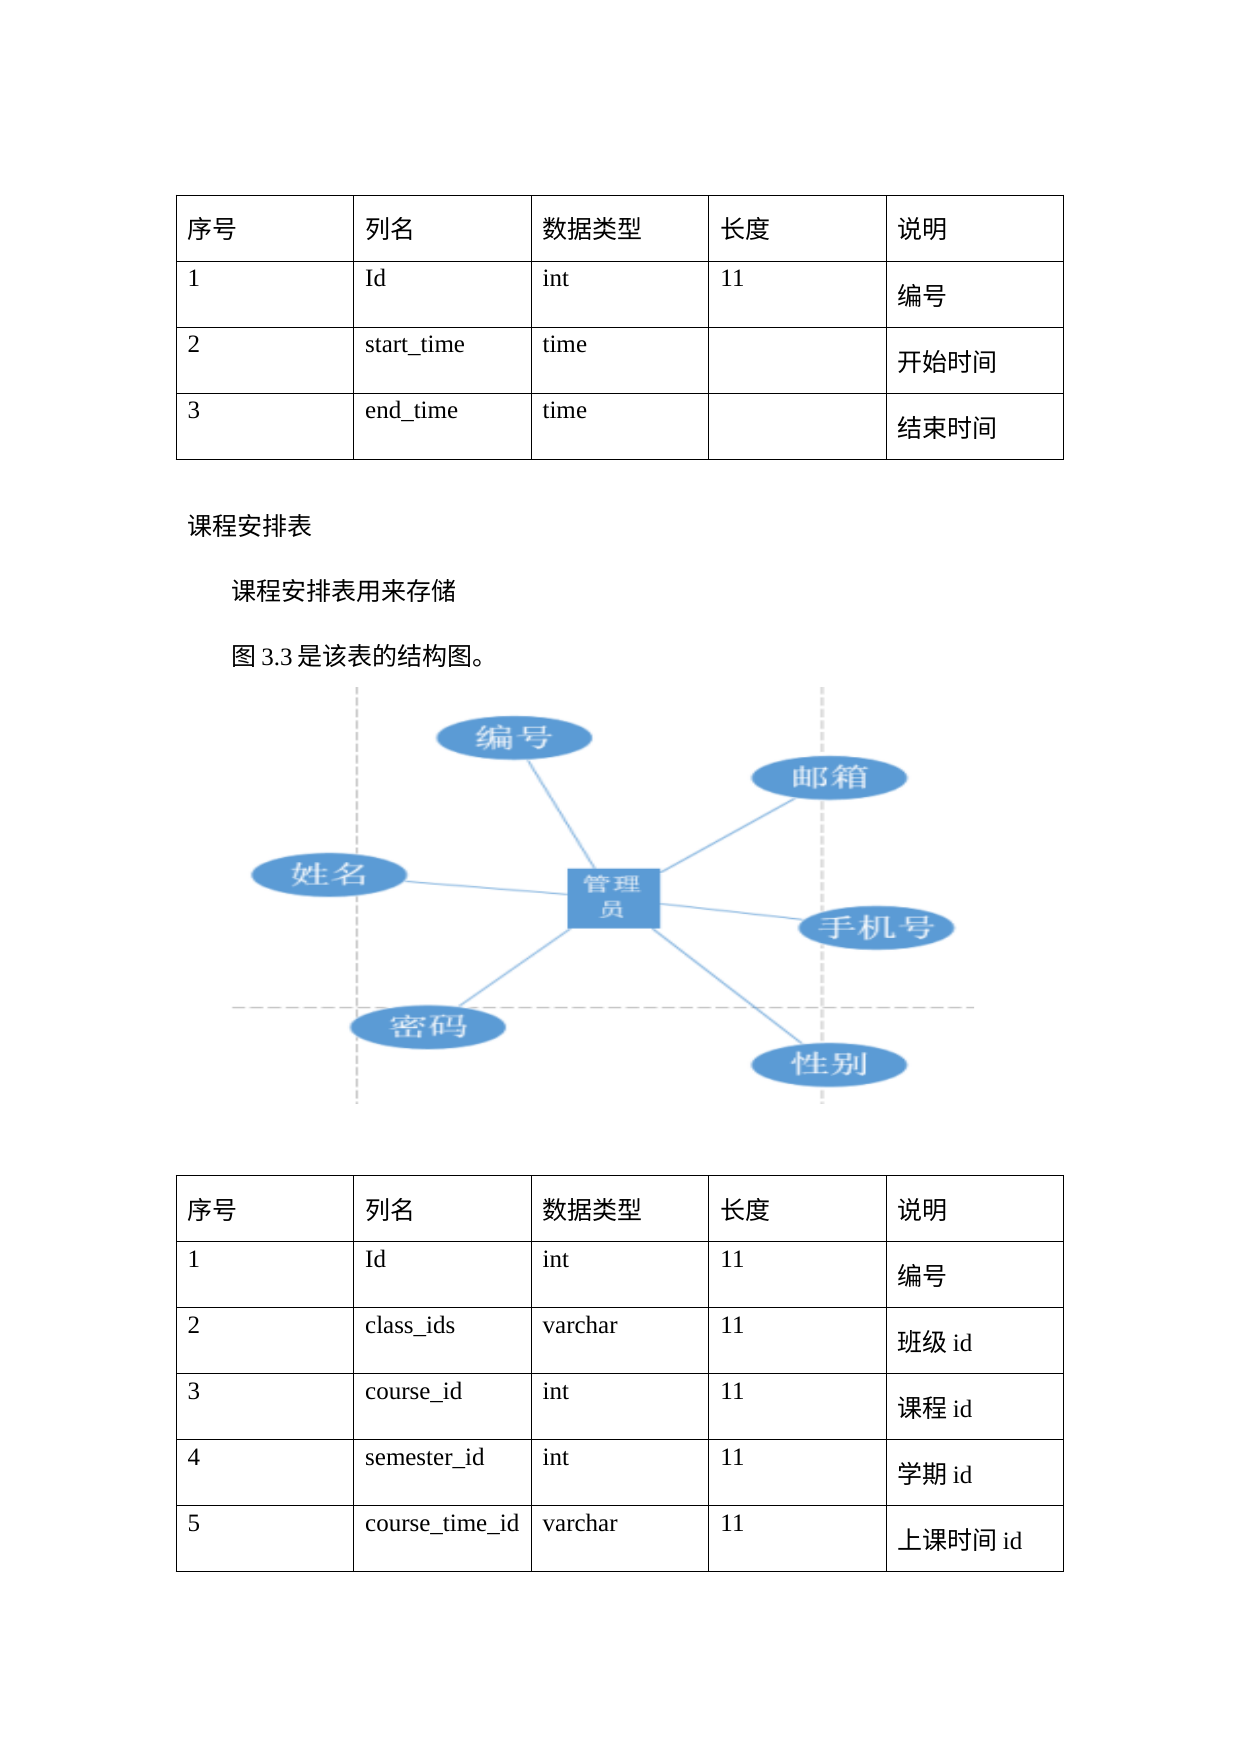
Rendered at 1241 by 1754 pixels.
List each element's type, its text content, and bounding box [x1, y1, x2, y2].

table_cell 11 [709, 262, 886, 327]
table_cell 1 [177, 1242, 353, 1307]
table_header 数据类型 [532, 196, 708, 261]
table_cell [709, 394, 886, 459]
text 课程安排表用来存储 [187, 557, 1053, 622]
table_cell 11 [709, 1506, 886, 1571]
table_header 长度 [709, 196, 886, 261]
table_cell 11 [709, 1308, 886, 1373]
table_cell 2 [177, 328, 353, 393]
text 课程安排表 [187, 492, 1053, 557]
table_cell 3 [177, 1374, 353, 1439]
table_header 说明 [887, 196, 1063, 261]
table_cell 1 [177, 262, 353, 327]
table_cell varchar [532, 1308, 708, 1373]
table_header 列名 [354, 196, 531, 261]
table_cell 班级id [887, 1308, 1063, 1373]
table_header 说明 [887, 1176, 1063, 1241]
table_header 序号 [177, 1176, 353, 1241]
text 图3.3是该表的结构图。 [187, 622, 1053, 687]
table_cell time [532, 328, 708, 393]
table_cell int [532, 1440, 708, 1505]
table_cell 2 [177, 1308, 353, 1373]
table_header 数据类型 [532, 1176, 708, 1241]
table_cell varchar [532, 1506, 708, 1571]
table_cell start_time [354, 328, 531, 393]
table_cell 4 [177, 1440, 353, 1505]
picture [231, 687, 975, 1104]
table_header 序号 [177, 196, 353, 261]
table_cell 课程id [887, 1374, 1063, 1439]
table_cell Id [354, 262, 531, 327]
table_cell Id [354, 1242, 531, 1307]
table_header 列名 [354, 1176, 531, 1241]
table_cell 11 [709, 1440, 886, 1505]
table_cell 结束时间 [887, 394, 1063, 459]
table_cell int [532, 1374, 708, 1439]
table_cell 编号 [887, 1242, 1063, 1307]
table_cell end_time [354, 394, 531, 459]
table_cell [709, 328, 886, 393]
table_header 长度 [709, 1176, 886, 1241]
table_cell 5 [177, 1506, 353, 1571]
table_cell 学期id [887, 1440, 1063, 1505]
table_cell 3 [177, 394, 353, 459]
table_cell int [532, 1242, 708, 1307]
table_cell 编号 [887, 262, 1063, 327]
table_cell 11 [709, 1242, 886, 1307]
table_cell time [532, 394, 708, 459]
table_cell 上课时间id [887, 1506, 1063, 1571]
table_cell int [532, 262, 708, 327]
table_cell 11 [709, 1374, 886, 1439]
table_cell 开始时间 [887, 328, 1063, 393]
table_cell course_time_id [354, 1506, 531, 1571]
table_cell semester_id [354, 1440, 531, 1505]
table_cell class_ids [354, 1308, 531, 1373]
table_cell course_id [354, 1374, 531, 1439]
